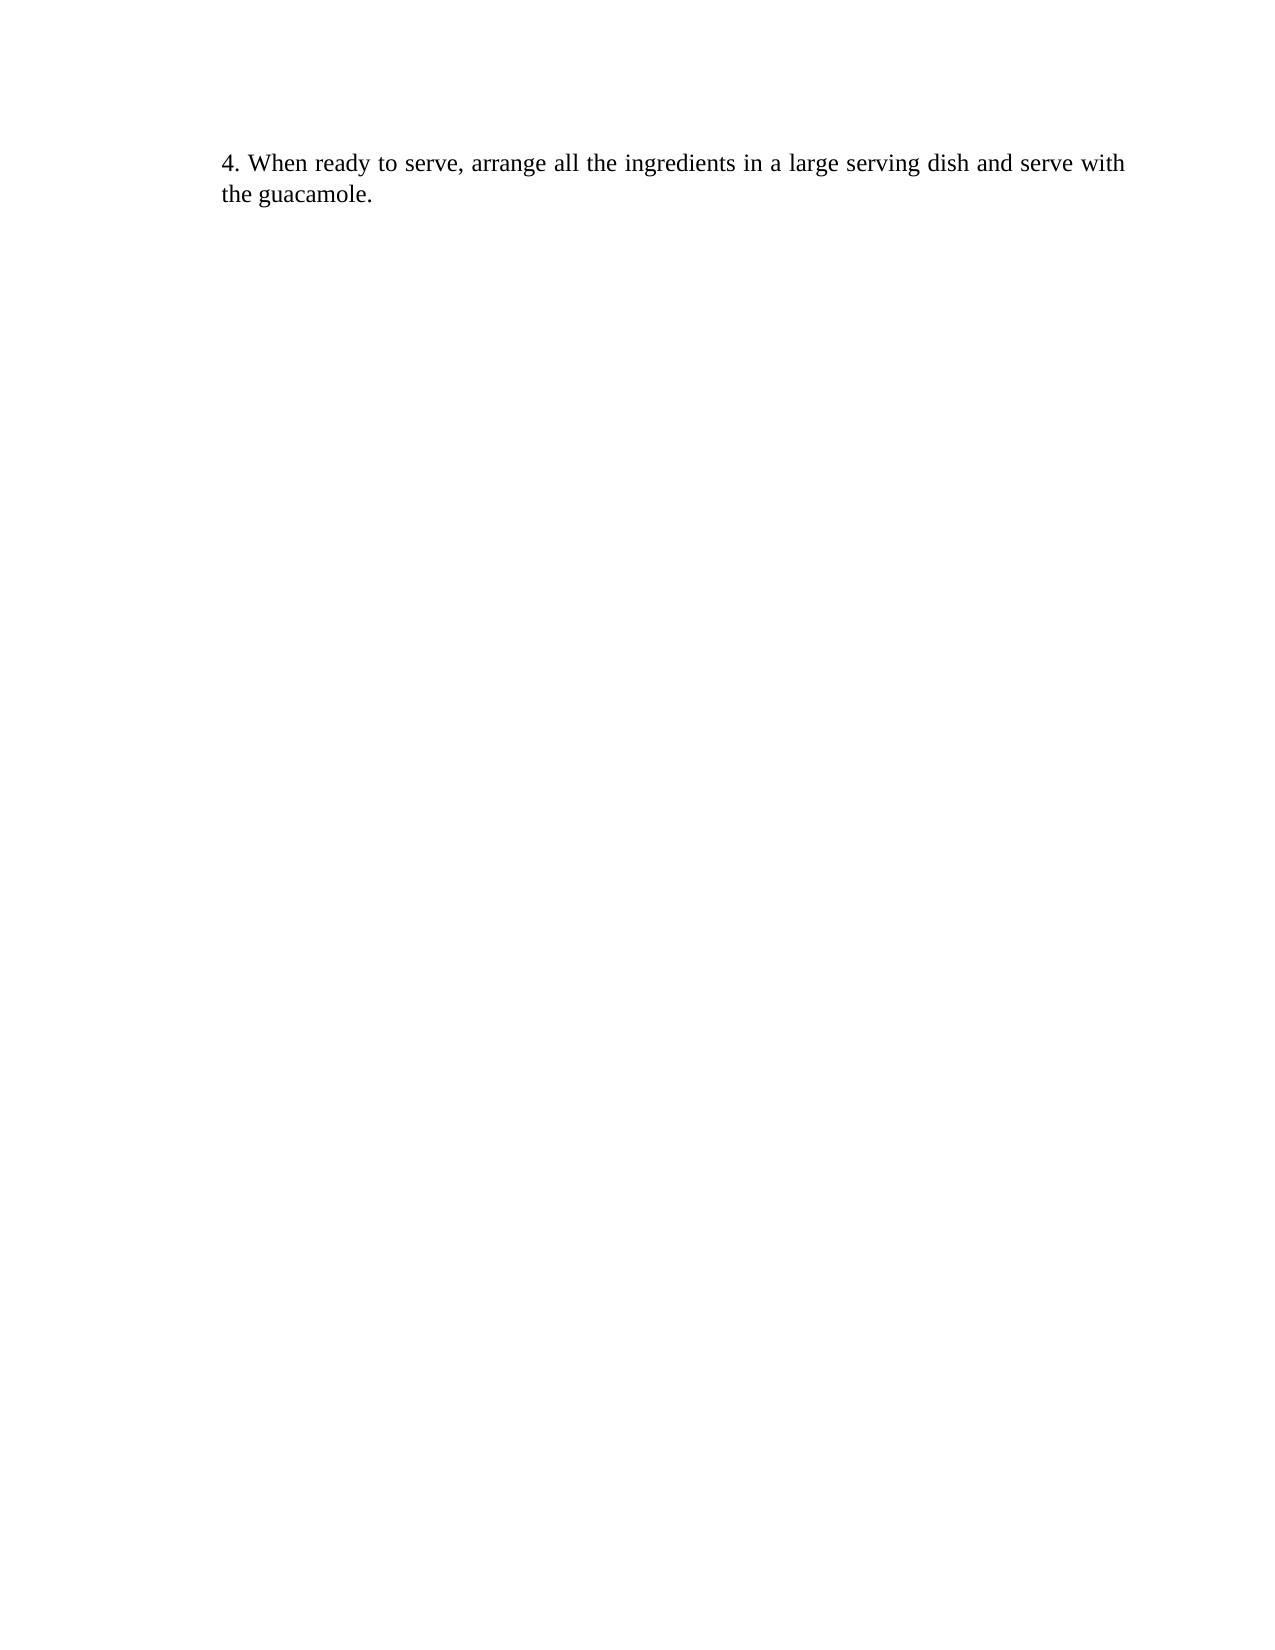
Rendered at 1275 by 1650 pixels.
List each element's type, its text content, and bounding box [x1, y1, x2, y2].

text 4. When ready to serve, arrange all the ingredients in a large serving dish and serve with the guacamole. [221, 148, 1127, 207]
